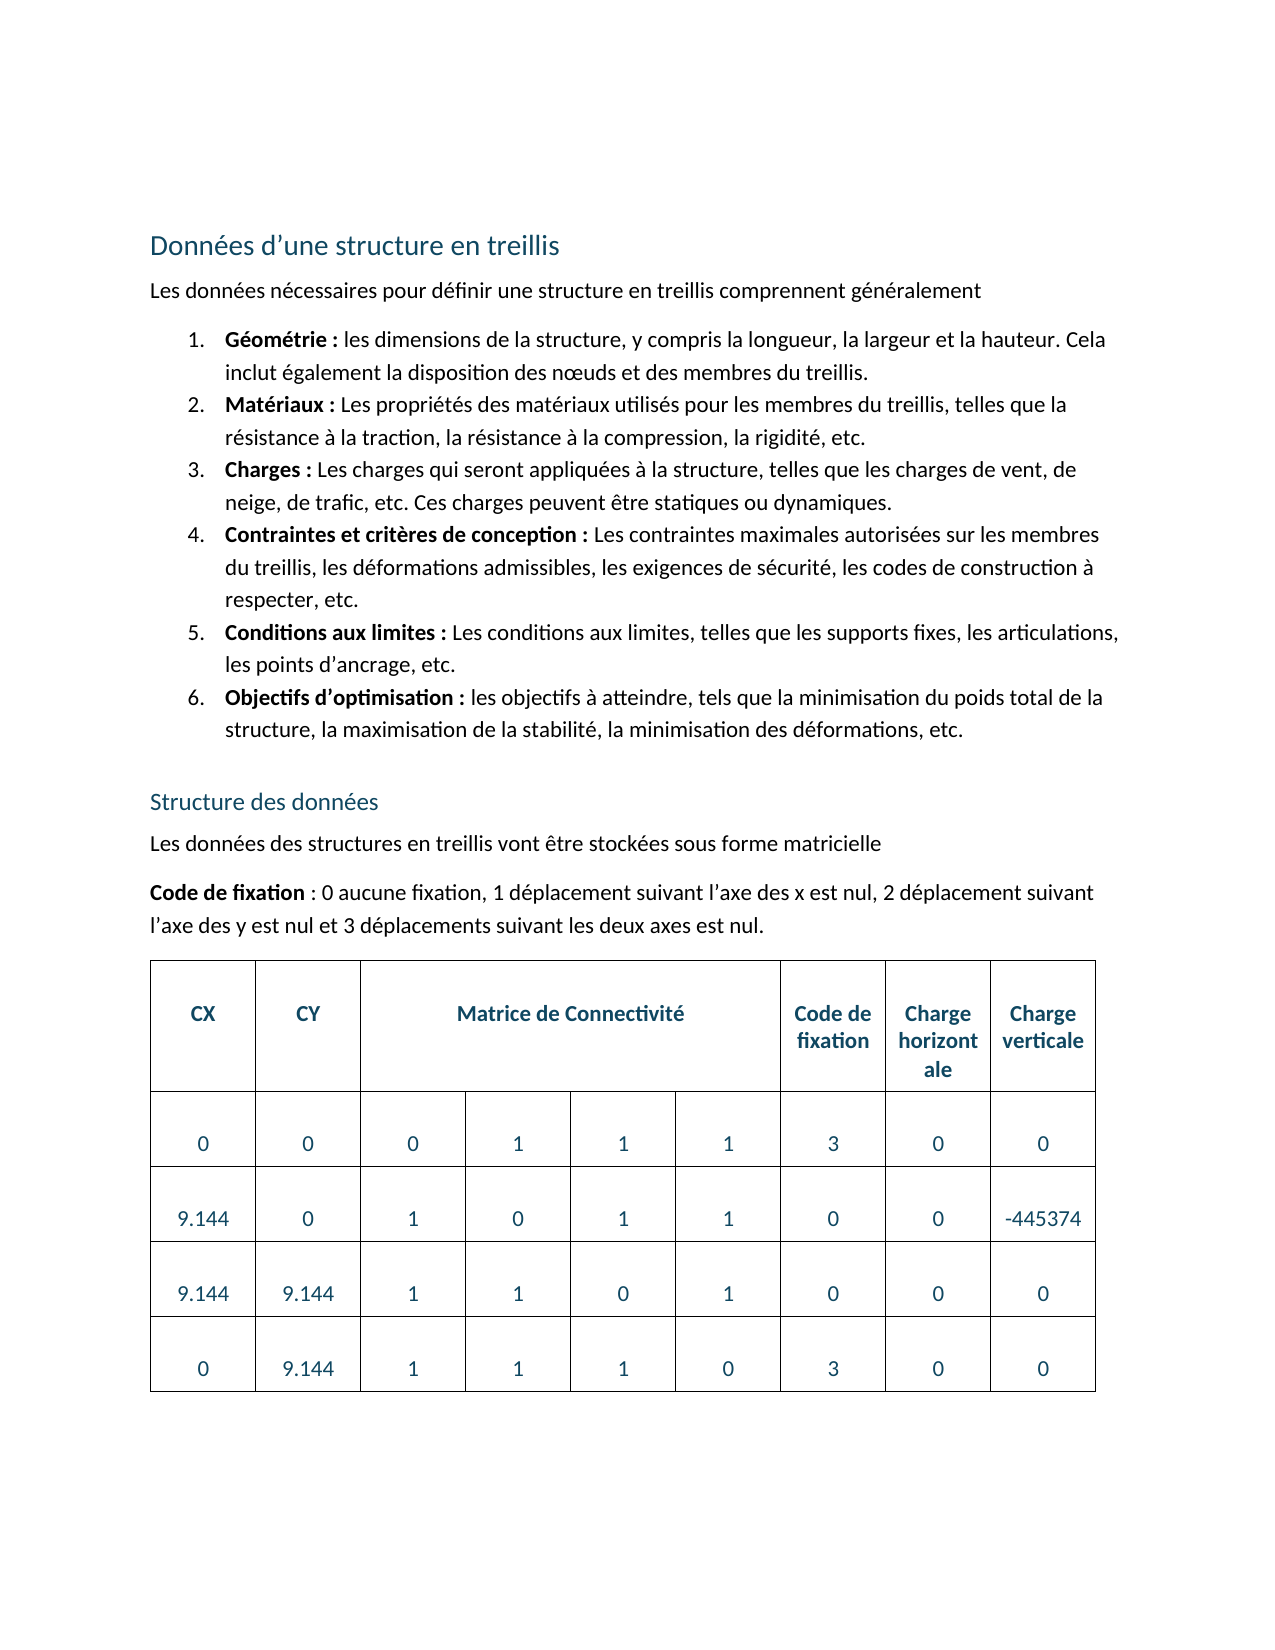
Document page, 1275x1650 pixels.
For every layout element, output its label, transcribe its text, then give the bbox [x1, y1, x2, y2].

table_cell 0 [466, 1167, 570, 1241]
list Objectifs d’optimisation : les objectifs à atteindre, tels que la minimisation du poids total de la structure, la maximisation de la stabilité, la minimisation des déformations, etc. [187, 683, 1125, 744]
table_cell 1 [361, 1317, 465, 1391]
table_cell 0 [361, 1092, 465, 1166]
table_cell 9.144 [151, 1242, 255, 1316]
table_cell 1 [466, 1242, 570, 1316]
table_cell 1 [571, 1167, 675, 1241]
table_cell 1 [466, 1317, 570, 1391]
subtitle Structure des données [150, 786, 1125, 816]
table_header Charge horizontale [886, 961, 990, 1091]
table_header Matrice de Connectivité [361, 961, 780, 1091]
table_cell 3 [781, 1092, 885, 1166]
table_cell 0 [151, 1092, 255, 1166]
table_cell 0 [676, 1317, 780, 1391]
table_cell 0 [991, 1242, 1095, 1316]
table_cell 9.144 [151, 1167, 255, 1241]
table_header CY [256, 961, 360, 1091]
table_cell 1 [466, 1092, 570, 1166]
subtitle Données d’une structure en treillis [150, 227, 1125, 262]
list Géométrie : les dimensions de la structure, y compris la longueur, la largeur et la hauteur. Cela inclut également la disposition des nœuds et des membres du treillis. [187, 326, 1125, 386]
table_cell 1 [571, 1317, 675, 1391]
table_cell 0 [886, 1167, 990, 1241]
table_cell 0 [991, 1317, 1095, 1391]
table_cell 9.144 [256, 1317, 360, 1391]
list Conditions aux limites : Les conditions aux limites, telles que les supports fixes, les articulations, les points d’ancrage, etc. [187, 618, 1125, 679]
text Les données nécessaires pour définir une structure en treillis comprennent généralement [150, 276, 1125, 304]
table_cell 1 [676, 1092, 780, 1166]
table_cell 3 [781, 1317, 885, 1391]
text Les données des structures en treillis vont être stockées sous forme matricielle [150, 829, 1125, 857]
table_cell 0 [886, 1092, 990, 1166]
list Charges : Les charges qui seront appliquées à la structure, telles que les charges de vent, de neige, de trafic, etc. Ces charges peuvent être statiques ou dynamiques. [187, 456, 1125, 516]
list Contraintes et critères de conception : Les contraintes maximales autorisées sur les membres du treillis, les déformations admissibles, les exigences de sécurité, les codes de construction à respecter, etc. [187, 521, 1125, 614]
table_cell 0 [886, 1317, 990, 1391]
table_cell 0 [781, 1242, 885, 1316]
table_cell 0 [256, 1167, 360, 1241]
table_cell 0 [571, 1242, 675, 1316]
table_cell 0 [886, 1242, 990, 1316]
table_cell 0 [991, 1092, 1095, 1166]
table_cell 0 [256, 1092, 360, 1166]
table_cell 1 [676, 1242, 780, 1316]
list Matériaux : Les propriétés des matériaux utilisés pour les membres du treillis, telles que la résistance à la traction, la résistance à la compression, la rigidité, etc. [187, 391, 1125, 451]
text Code de fixation : 0 aucune fixation, 1 déplacement suivant l’axe des x est nul, 2 déplacement suivant l’axe des y est nul et 3 déplacements suivant les deux axes est nul. [150, 878, 1125, 939]
table_cell -445374 [991, 1167, 1095, 1241]
table_cell 1 [361, 1167, 465, 1241]
table_cell 1 [361, 1242, 465, 1316]
table_cell 1 [676, 1167, 780, 1241]
table_cell 0 [151, 1317, 255, 1391]
table_cell 1 [571, 1092, 675, 1166]
table_header Code de fixation [781, 961, 885, 1091]
table_header CX [151, 961, 255, 1091]
table_cell 9.144 [256, 1242, 360, 1316]
table_cell 0 [781, 1167, 885, 1241]
table_header Charge verticale [991, 961, 1095, 1091]
